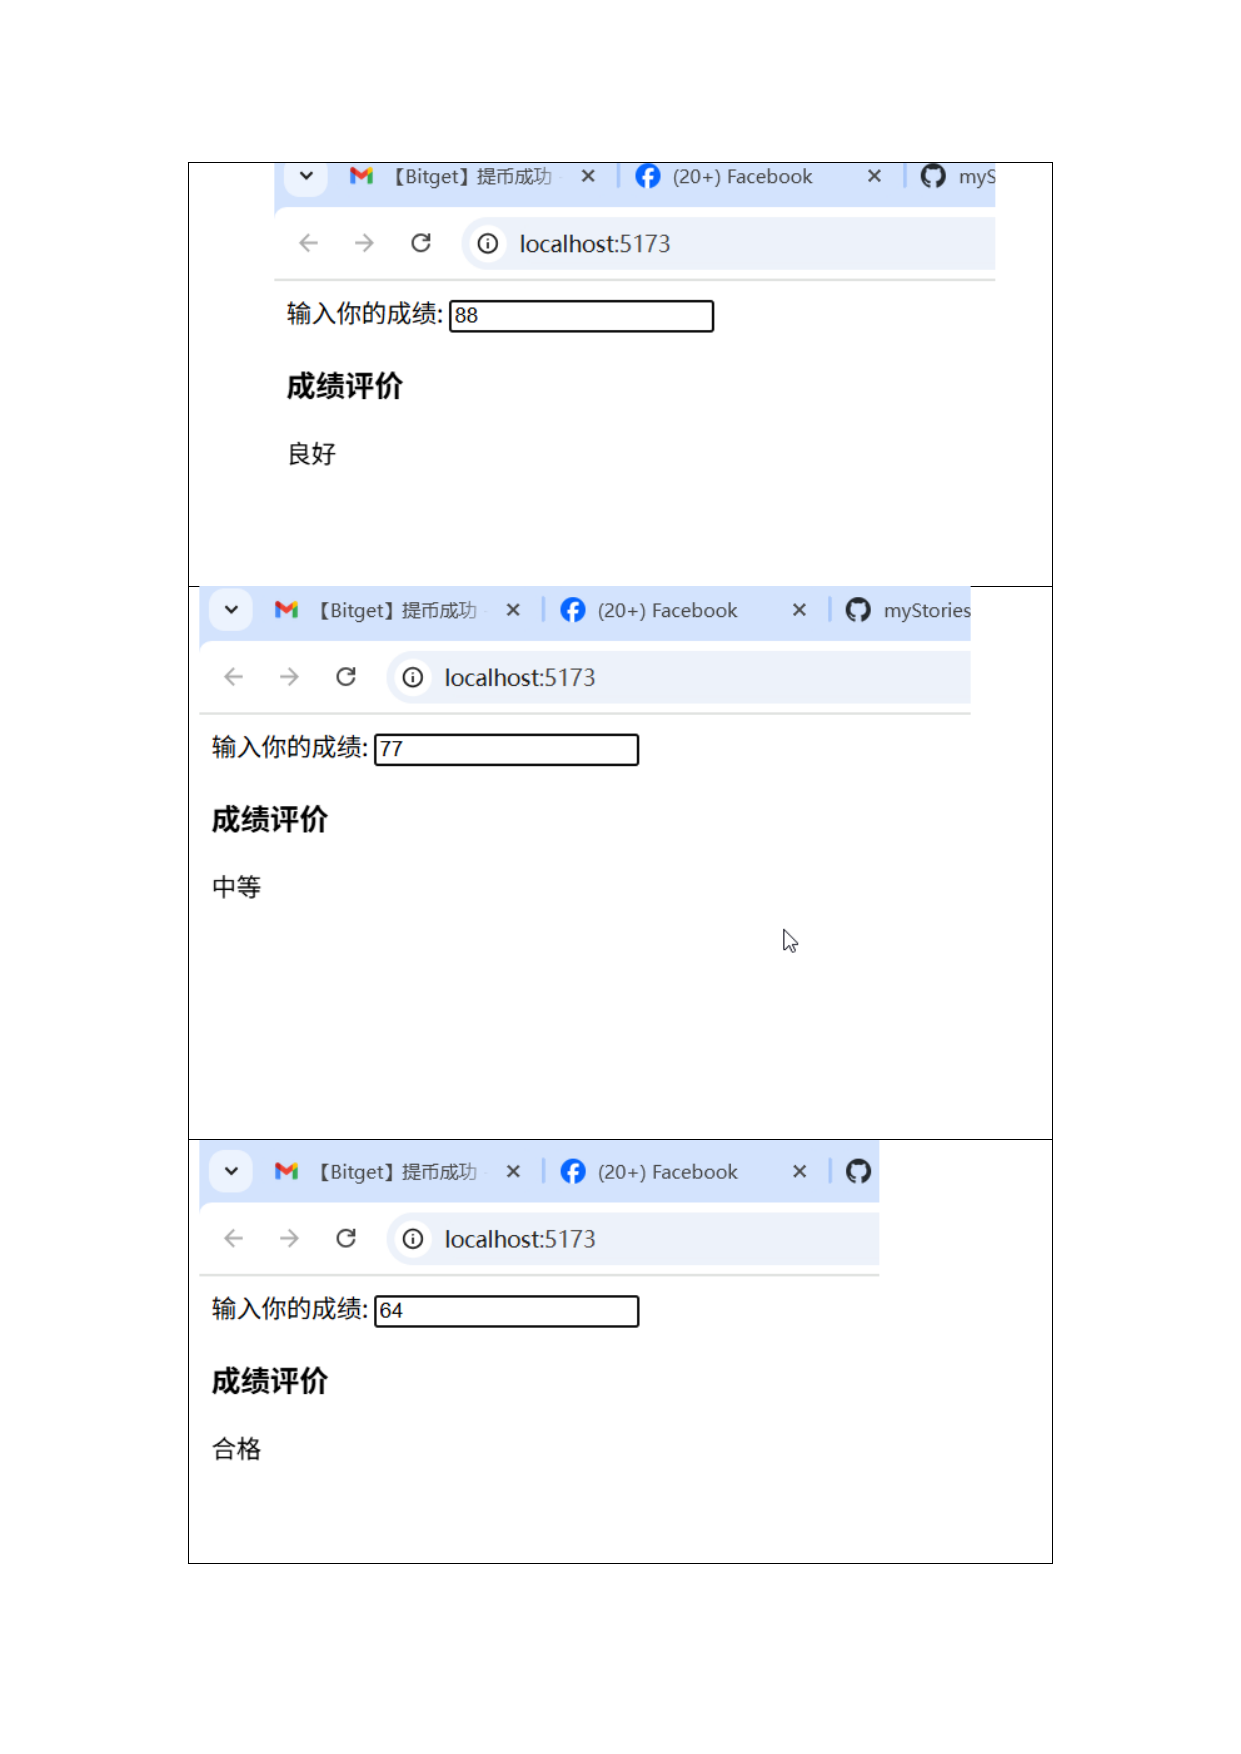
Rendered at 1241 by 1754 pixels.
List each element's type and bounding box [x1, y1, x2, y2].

table_cell [189, 1140, 1052, 1563]
table_cell [189, 587, 1052, 1139]
picture [274, 163, 996, 585]
picture [199, 586, 971, 1108]
picture [199, 1140, 880, 1547]
table_cell [189, 163, 1052, 586]
